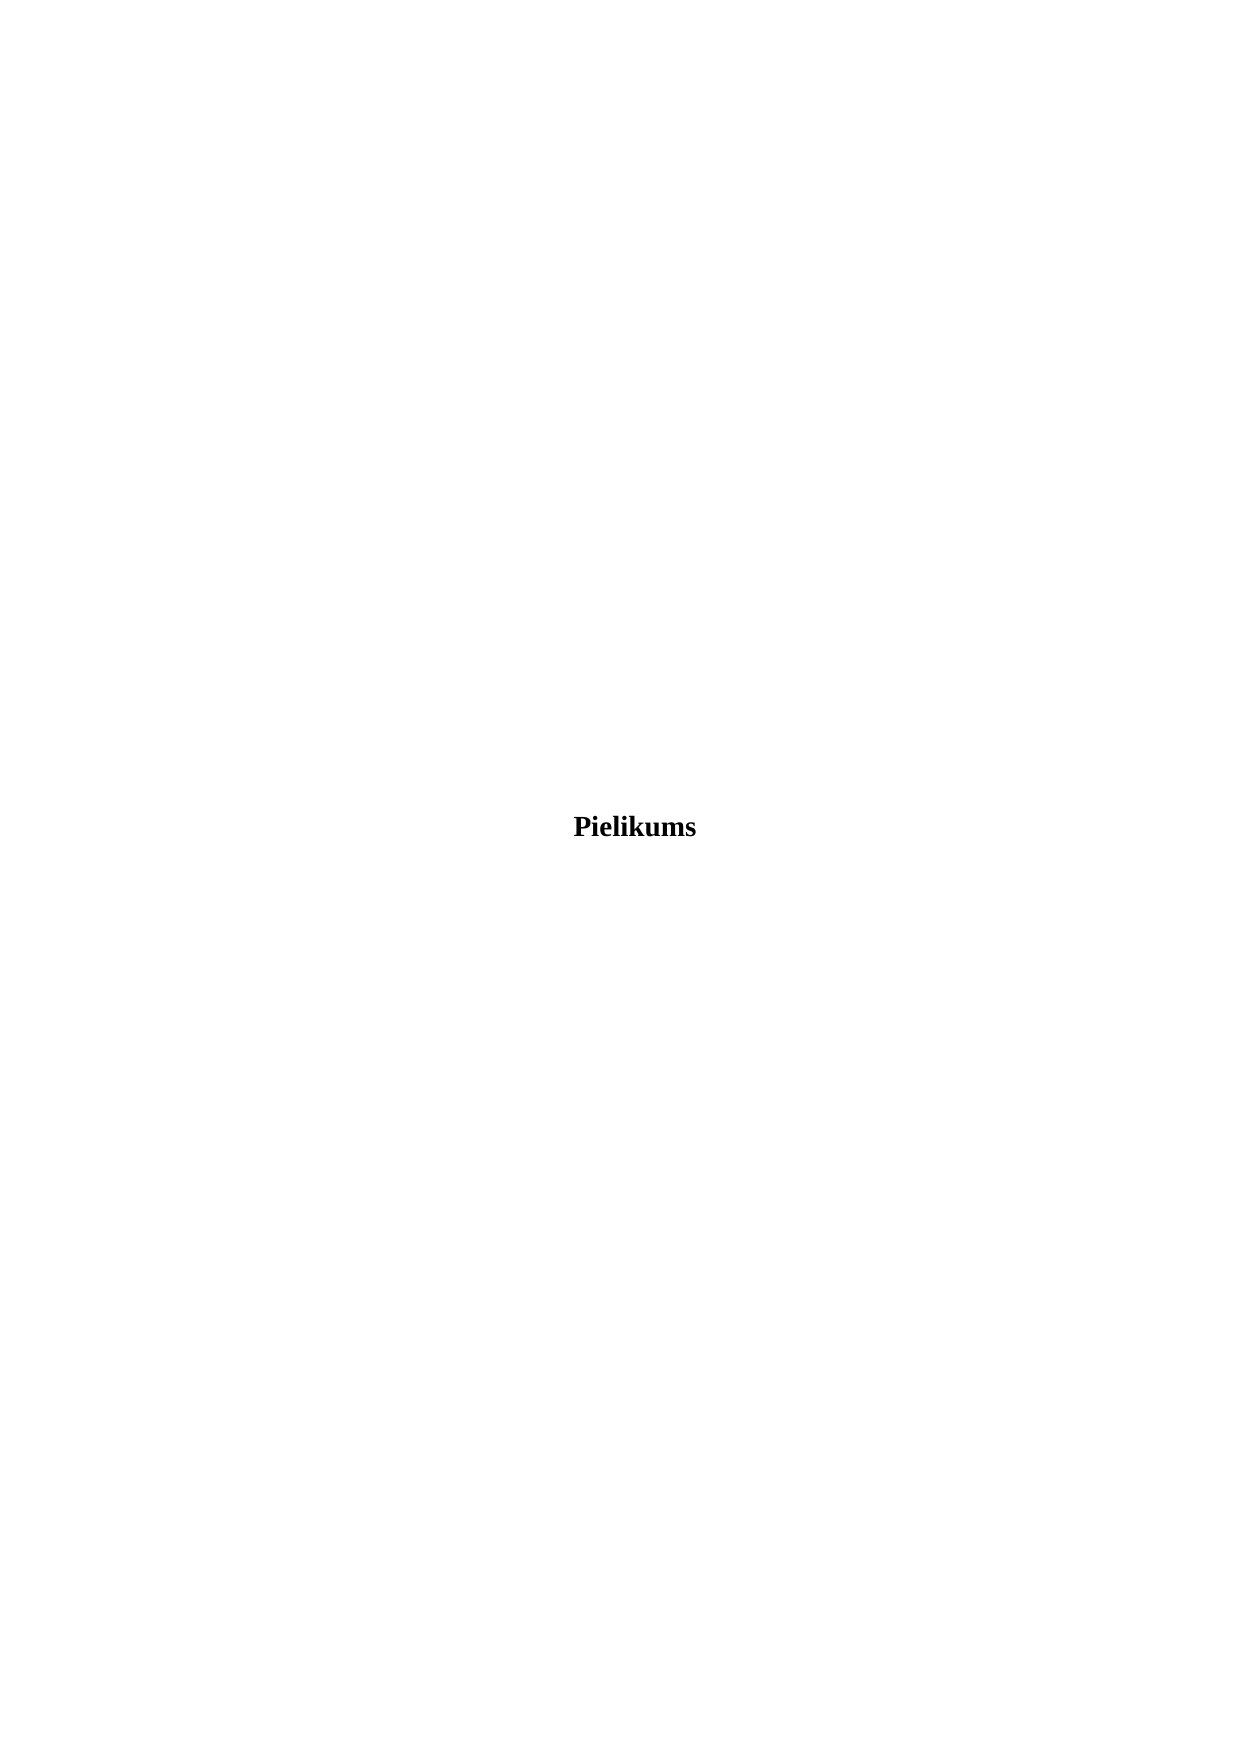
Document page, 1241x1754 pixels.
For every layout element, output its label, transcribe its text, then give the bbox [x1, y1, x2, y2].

subtitle Pielikums [148, 809, 1122, 842]
